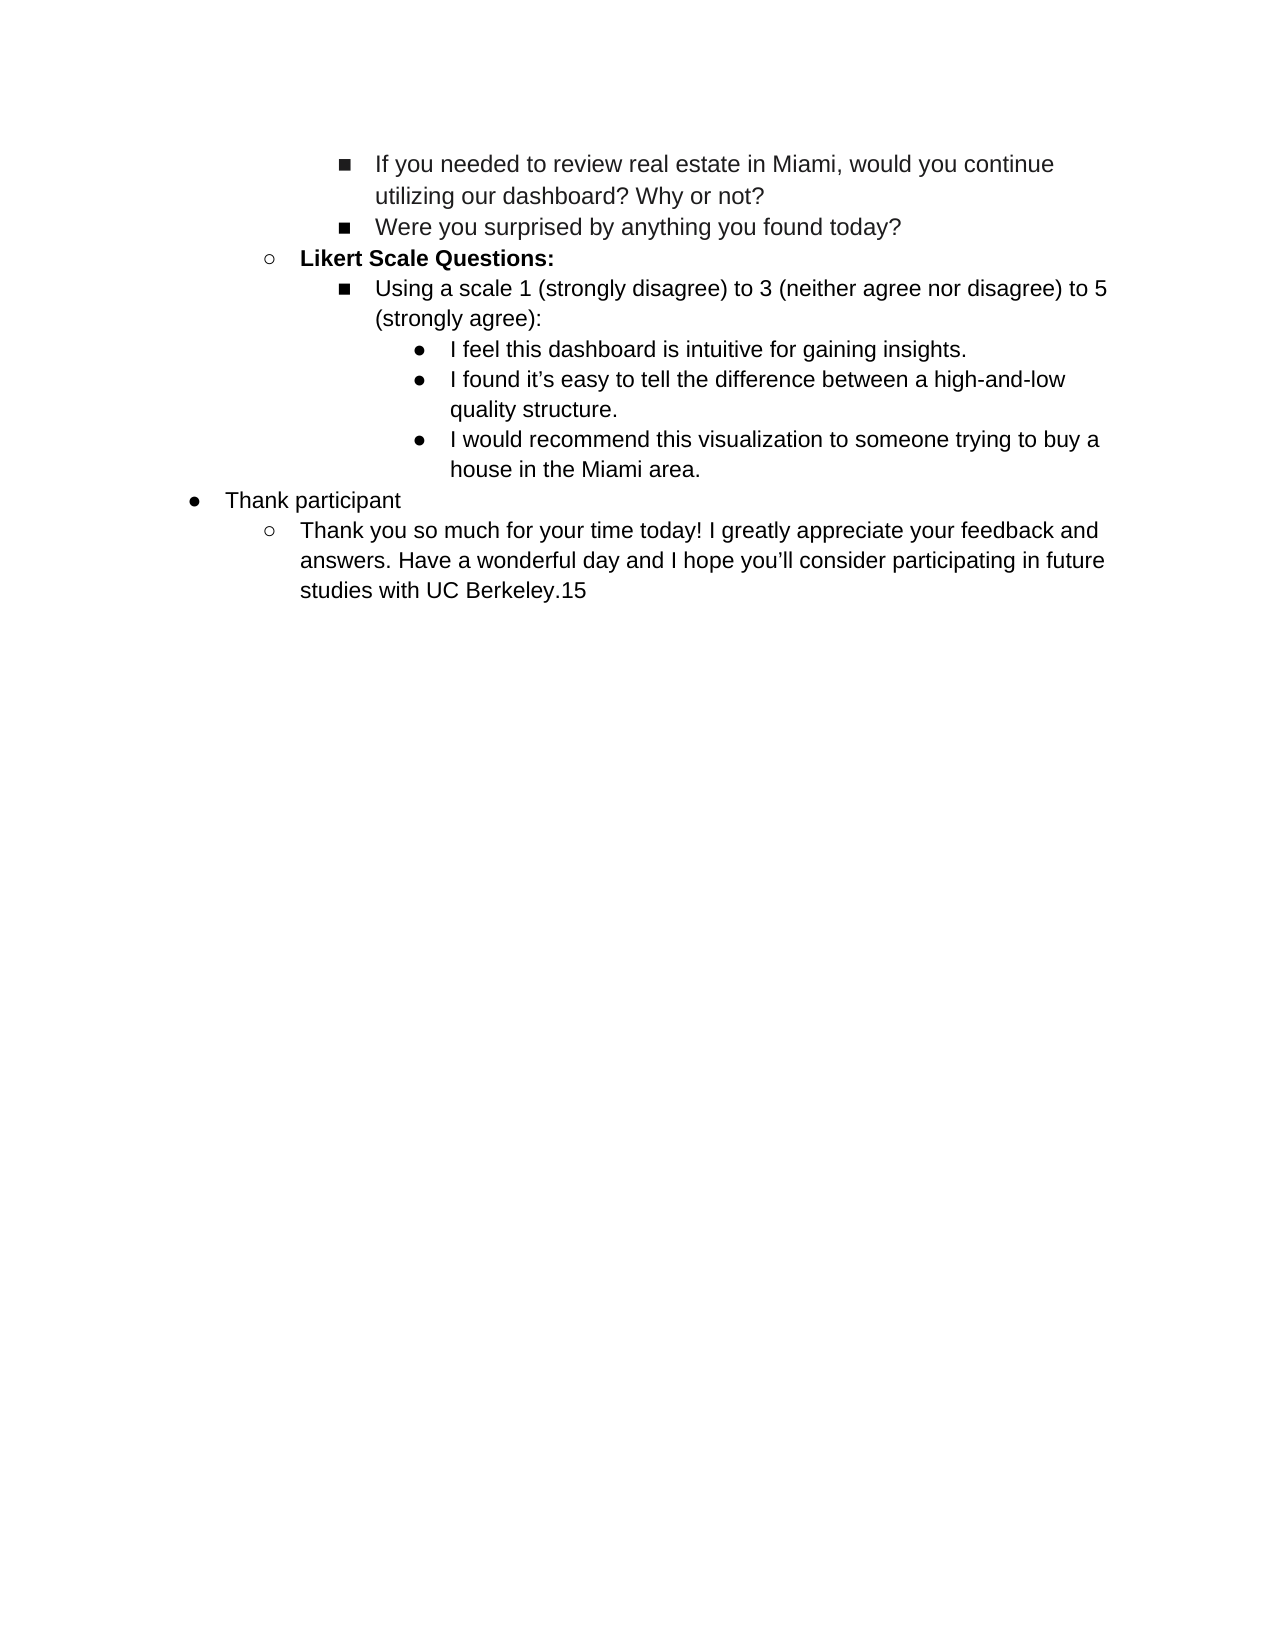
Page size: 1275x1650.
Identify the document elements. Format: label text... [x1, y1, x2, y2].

list Thank participant [187, 487, 1125, 513]
list Likert Scale Questions: [262, 245, 1125, 271]
list Were you surprised by anything you found today? [337, 213, 1125, 241]
list I feel this dashboard is intuitive for gaining insights. [412, 336, 1125, 362]
list Thank you so much for your time today! I greatly appreciate your feedback and answers. Have a wonderful day and I hope you’ll consider participating in future studies with UC Berkeley.15 [262, 517, 1125, 604]
list I would recommend this visualization to someone trying to buy a house in the Miami area. [412, 426, 1125, 483]
list I found it’s easy to tell the difference between a high-and-low quality structure. [412, 366, 1125, 422]
list If you needed to review real estate in Miami, would you continue utilizing our dashboard? Why or not? [337, 150, 1125, 209]
list Using a scale 1 (strongly disagree) to 3 (neither agree nor disagree) to 5 (strongly agree): [337, 275, 1125, 332]
